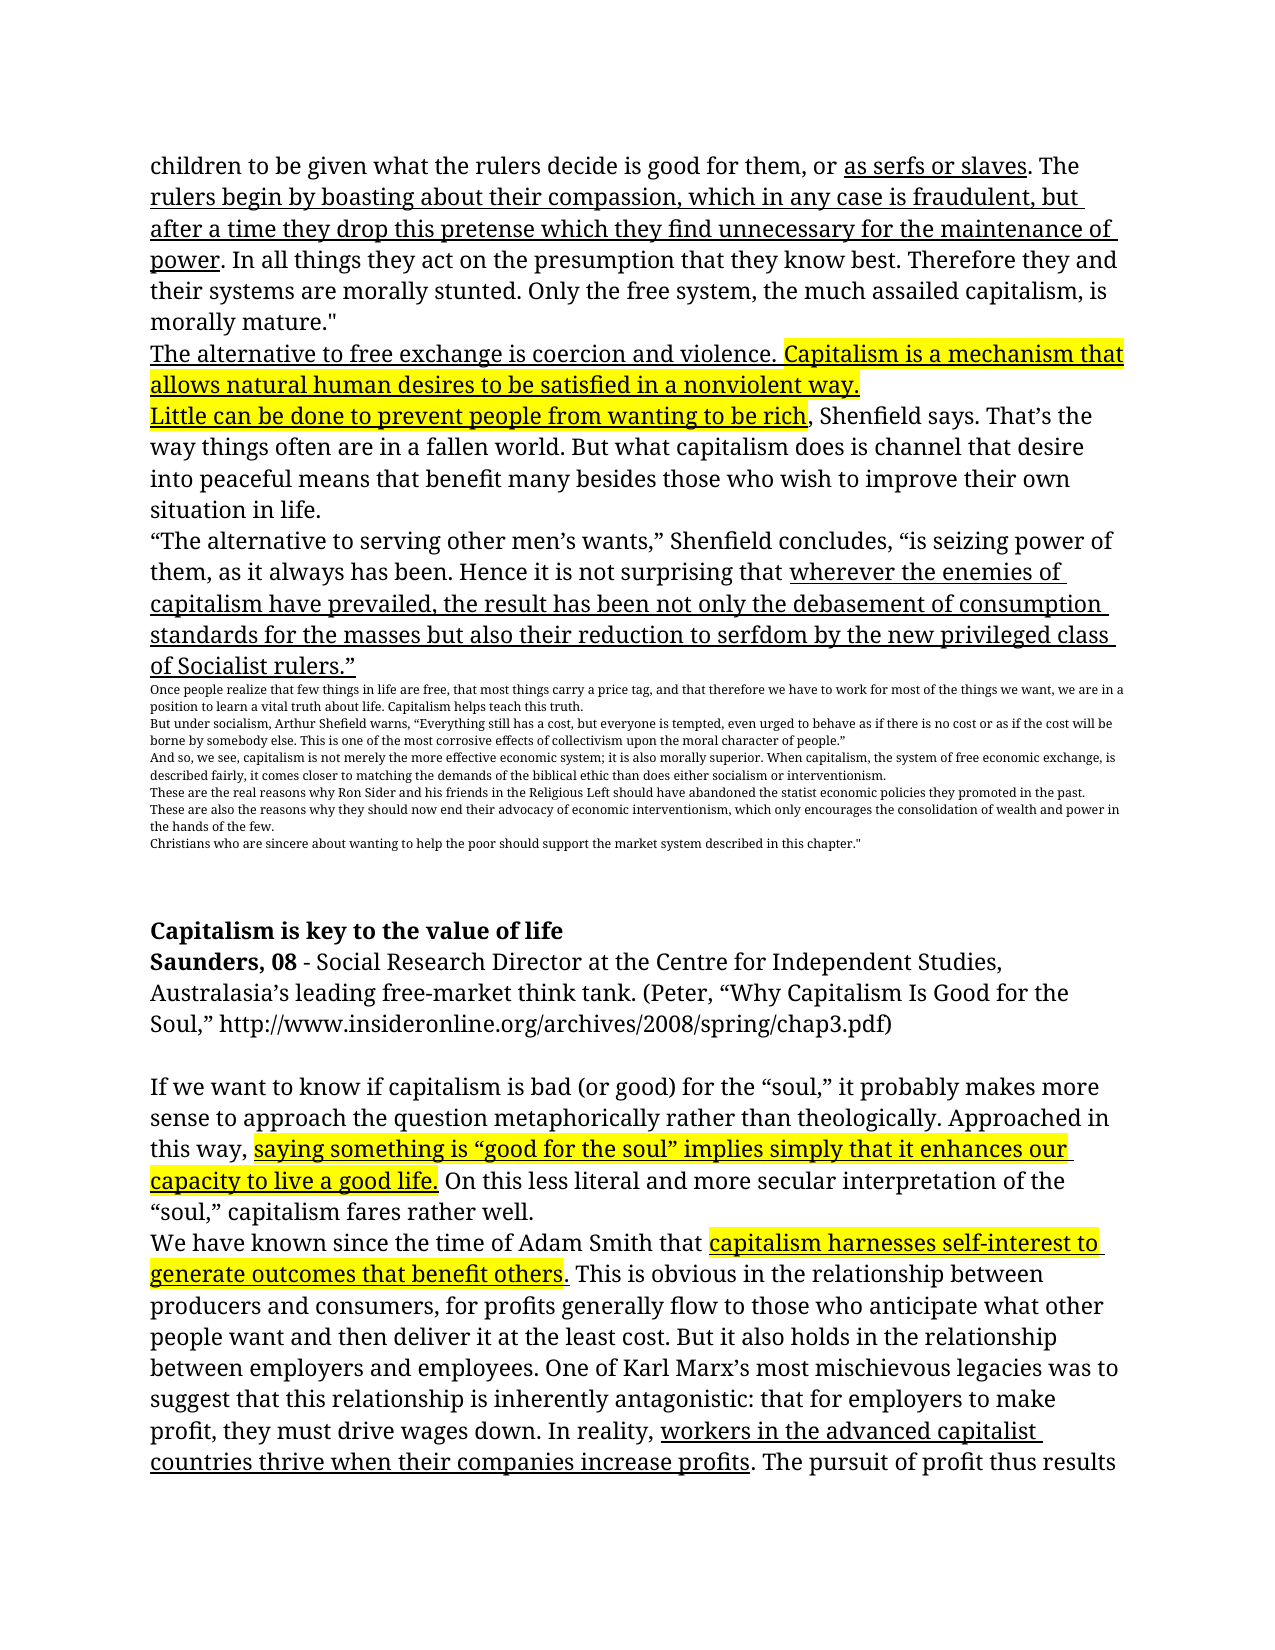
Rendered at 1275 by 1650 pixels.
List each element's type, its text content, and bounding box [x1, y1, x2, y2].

text “The alternative to serving other men’s wants,” Shenfield concludes, “is seizing power of them, as it always has been. Hence it is not surprising that wherever the enemies of capitalism have prevailed, the result has been not only the debasement of consumption standards for the masses but also their reduction to serfdom by the new privileged class of Socialist rulers.” [150, 525, 1125, 681]
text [150, 150, 1125, 337]
text The alternative to free exchange is coercion and violence. Capitalism is a mechanism that allows natural human desires to be satisfied in a nonviolent way. [150, 337, 1125, 400]
text These are also the reasons why they should now end their advocacy of economic interventionism, which only encourages the consolidation of wealth and power in the hands of the few. [150, 801, 1125, 835]
text These are the real reasons why Ron Sider and his friends in the Religious Left should have abandoned the statist economic policies they promoted in the past. [150, 784, 1125, 801]
text Christians who are sincere about wanting to help the poor should support the market system described in this chapter." [150, 835, 1125, 852]
text But under socialism, Arthur Shefield warns, “Everything still has a cost, but everyone is tempted, even urged to behave as if there is no cost or as if the cost will be borne by somebody else. This is one of the most corrosive effects of collectivism upon the moral character of people.” [150, 715, 1125, 749]
text And so, we see, capitalism is not merely the more effective economic system; it is also morally superior. When capitalism, the system of free economic exchange, is described fairly, it comes closer to matching the demands of the biblical ethic than does either socialism or interventionism. [150, 749, 1125, 784]
text If we want to know if capitalism is bad (or good) for the “soul,” it probably makes more sense to approach the question metaphorically rather than theologically. Approached in this way, saying something is “good for the soul” implies simply that it enhances our capacity to live a good life. On this less literal and more secular interpretation of the “soul,” capitalism fares rather well. [150, 1071, 1125, 1227]
text Saunders, 08 - Social Research Director at the Centre for Independent Studies, Australasia’s leading free-market think tank. (Peter, “Why Capitalism Is Good for the Soul,” http://www.insideronline.org/archives/2008/spring/chap3.pdf) [150, 946, 1125, 1039]
text Once people realize that few things in life are free, that most things carry a price tag, and that therefore we have to work for most of the things we want, we are in a position to learn a vital truth about life. Capitalism helps teach this truth. [150, 681, 1125, 715]
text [150, 1227, 1125, 1477]
subtitle Capitalism is key to the value of life [150, 914, 1125, 946]
text Little can be done to prevent people from wanting to be rich, Shenfield says. That’s the way things often are in a fallen world. But what capitalism does is channel that desire into peaceful means that benefit many besides those who wish to improve their own situation in life. [150, 400, 1125, 525]
